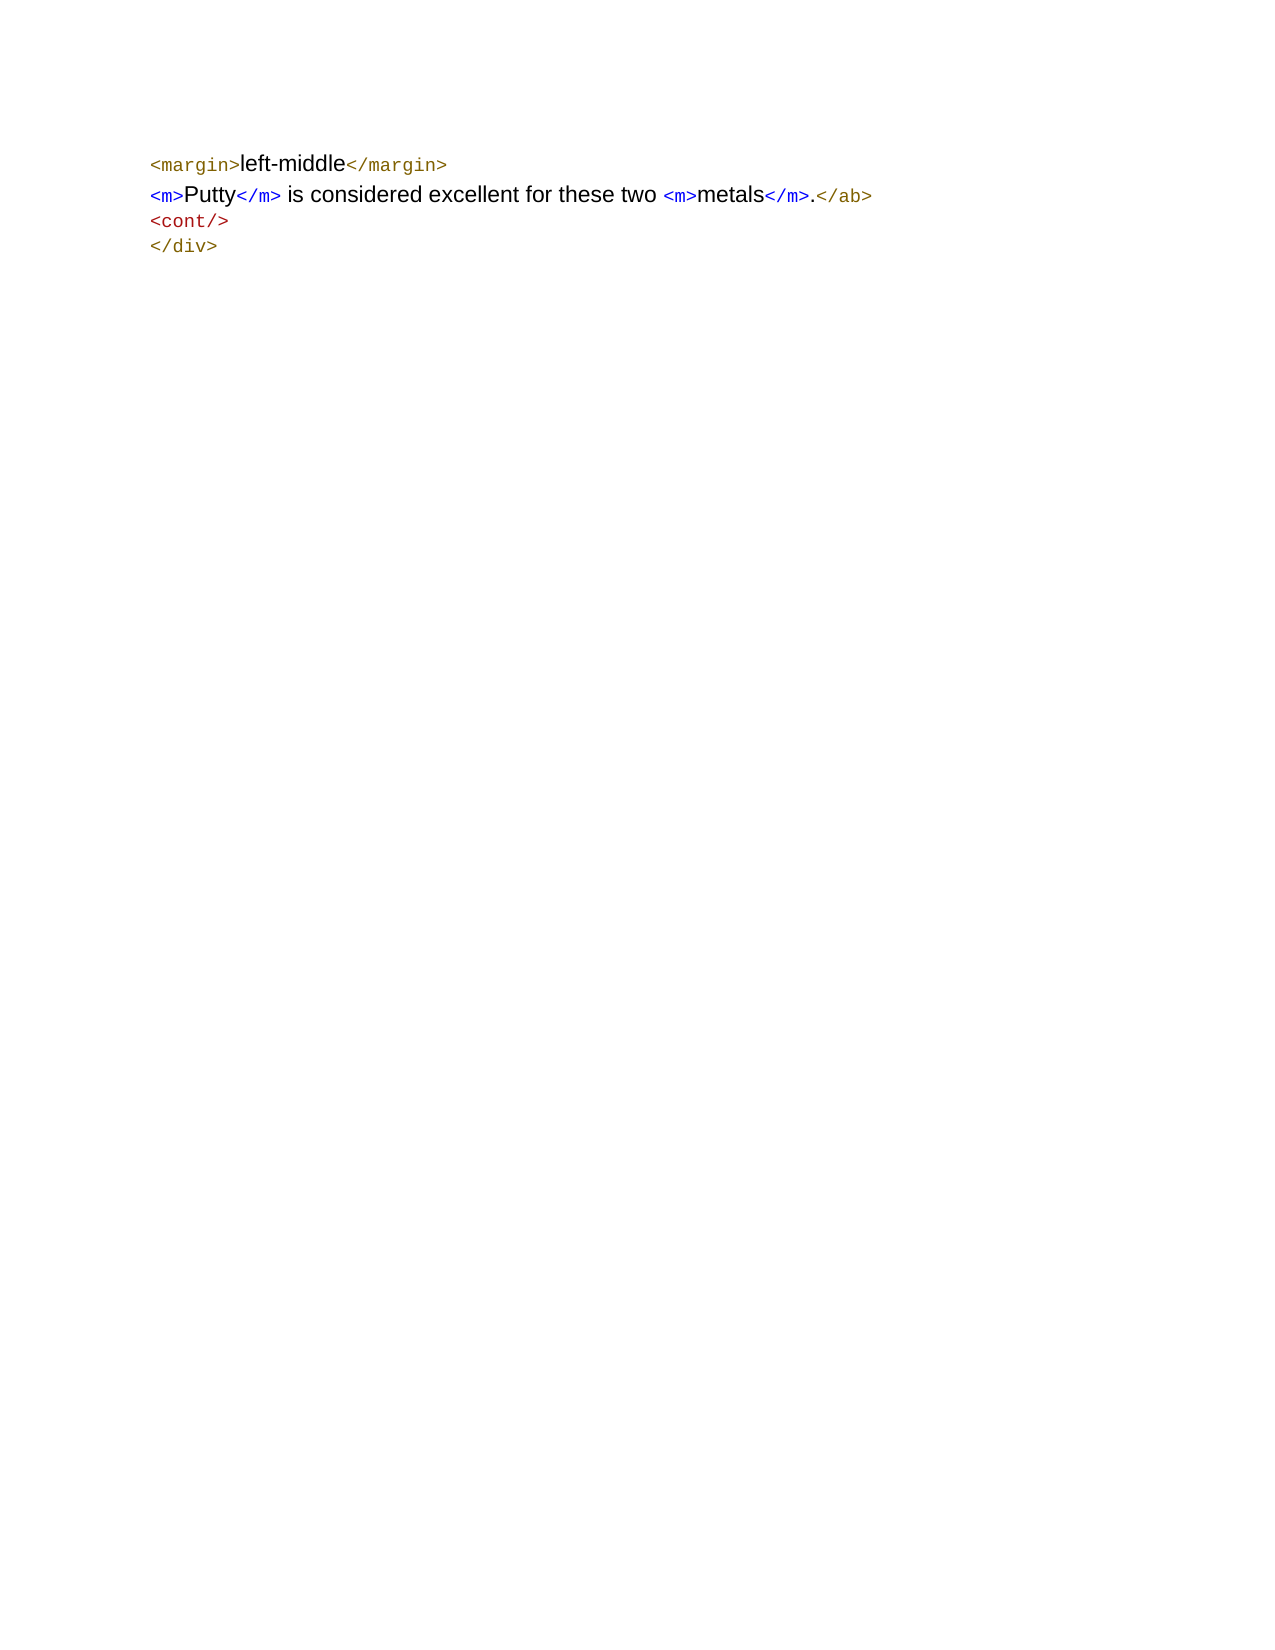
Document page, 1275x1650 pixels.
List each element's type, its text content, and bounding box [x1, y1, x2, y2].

text <ab> <margin>left-middle</margin> <m>Putty</m> is considered excellent for these two <m>metals</m>.</ab> [150, 150, 1125, 208]
text <cont/> [150, 212, 1125, 233]
text </div> [150, 236, 1125, 258]
